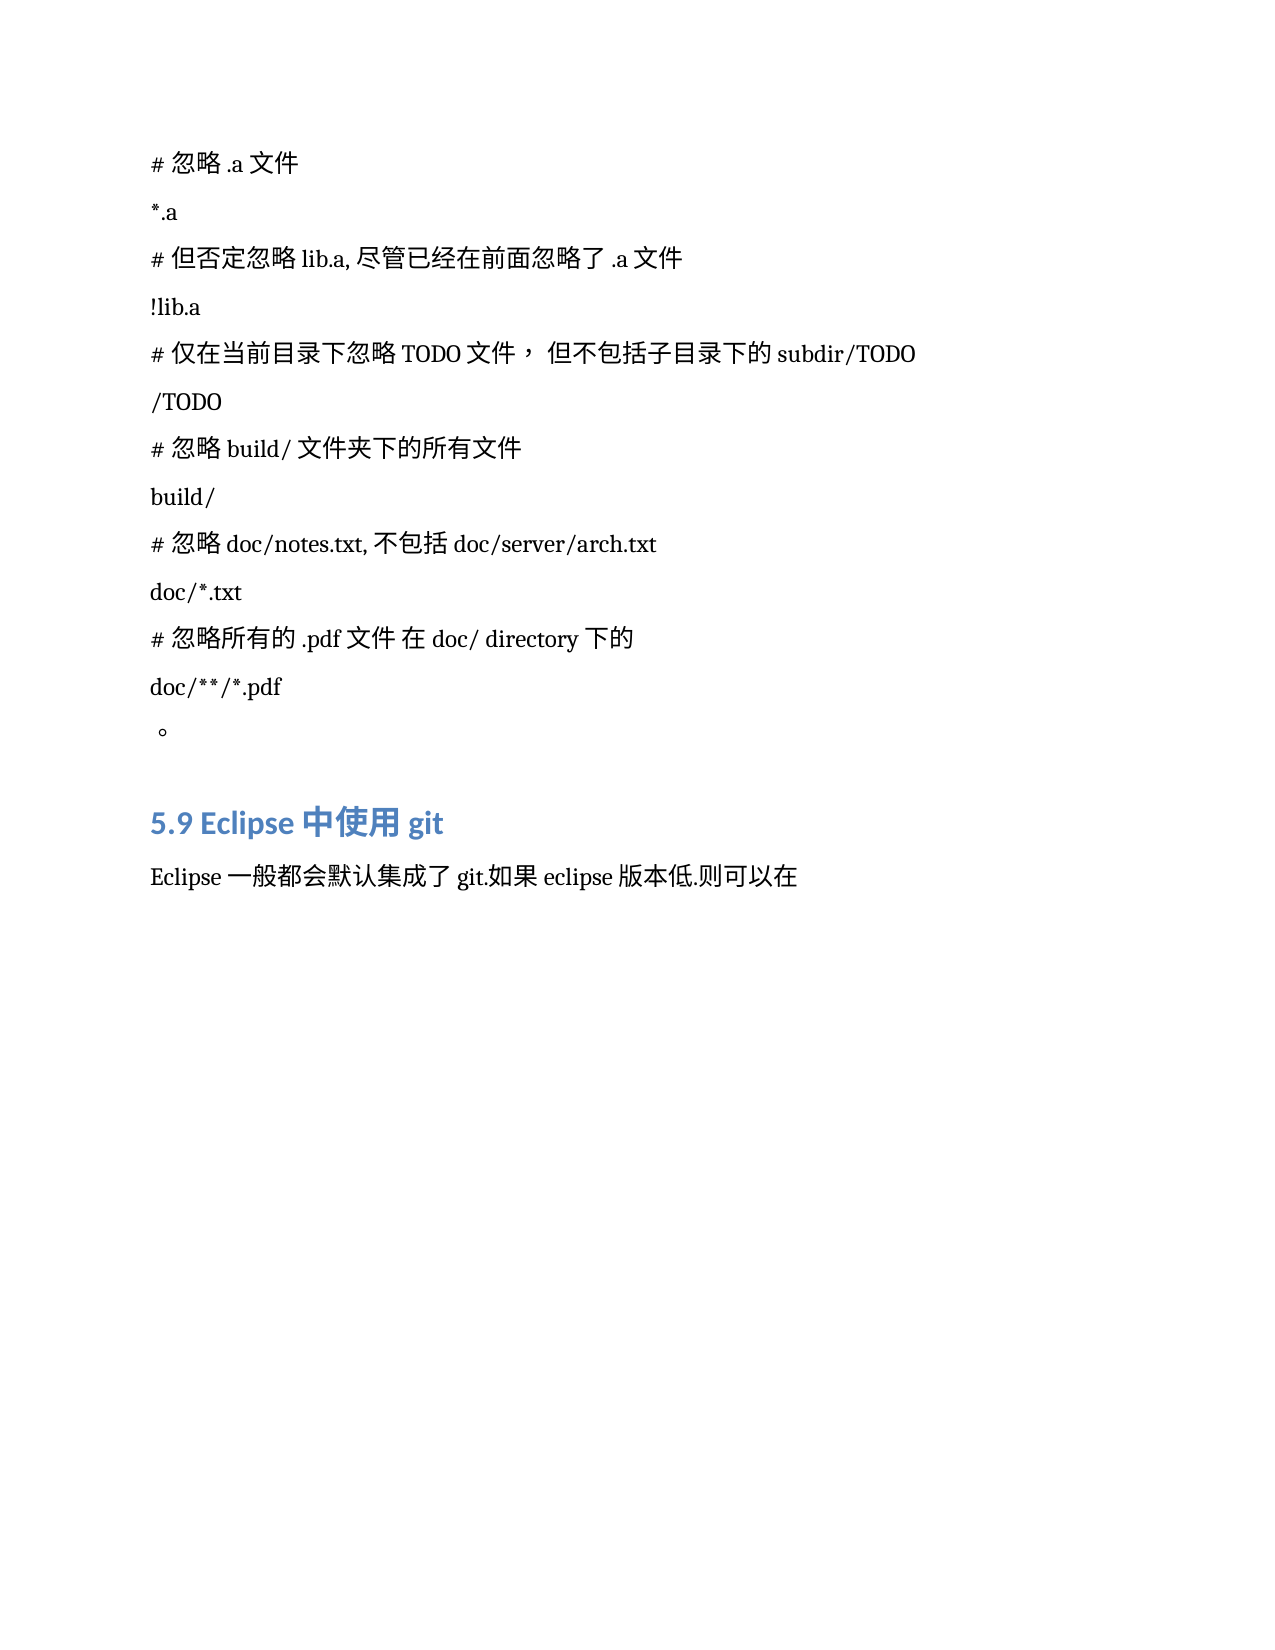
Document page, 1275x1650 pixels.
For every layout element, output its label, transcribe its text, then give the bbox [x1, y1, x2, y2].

text # 忽略所有的 .pdf 文件 在 doc/ directory 下的 [150, 625, 1125, 654]
text *.a [150, 197, 1125, 226]
text doc/*.txt [150, 577, 1125, 606]
text # 仅在当前目录下忽略 TODO 文件， 但不包括子目录下的 subdir/TODO [150, 340, 1125, 369]
text !lib.a [150, 292, 1125, 321]
text /TODO [150, 387, 1125, 416]
subtitle 5.9 Eclipse中使用git [150, 799, 1125, 844]
text 。 [150, 720, 1125, 749]
text # 忽略 .a 文件 [150, 150, 1125, 179]
text Eclipse 一般都会默认集成了git.如果eclipse版本低.则可以在 [150, 863, 1125, 892]
text # 但否定忽略 lib.a, 尽管已经在前面忽略了 .a 文件 [150, 245, 1125, 274]
text # 忽略 build/ 文件夹下的所有文件 [150, 435, 1125, 464]
text # 忽略 doc/notes.txt, 不包括 doc/server/arch.txt [150, 530, 1125, 559]
text doc/**/*.pdf [150, 672, 1125, 701]
text build/ [150, 482, 1125, 511]
